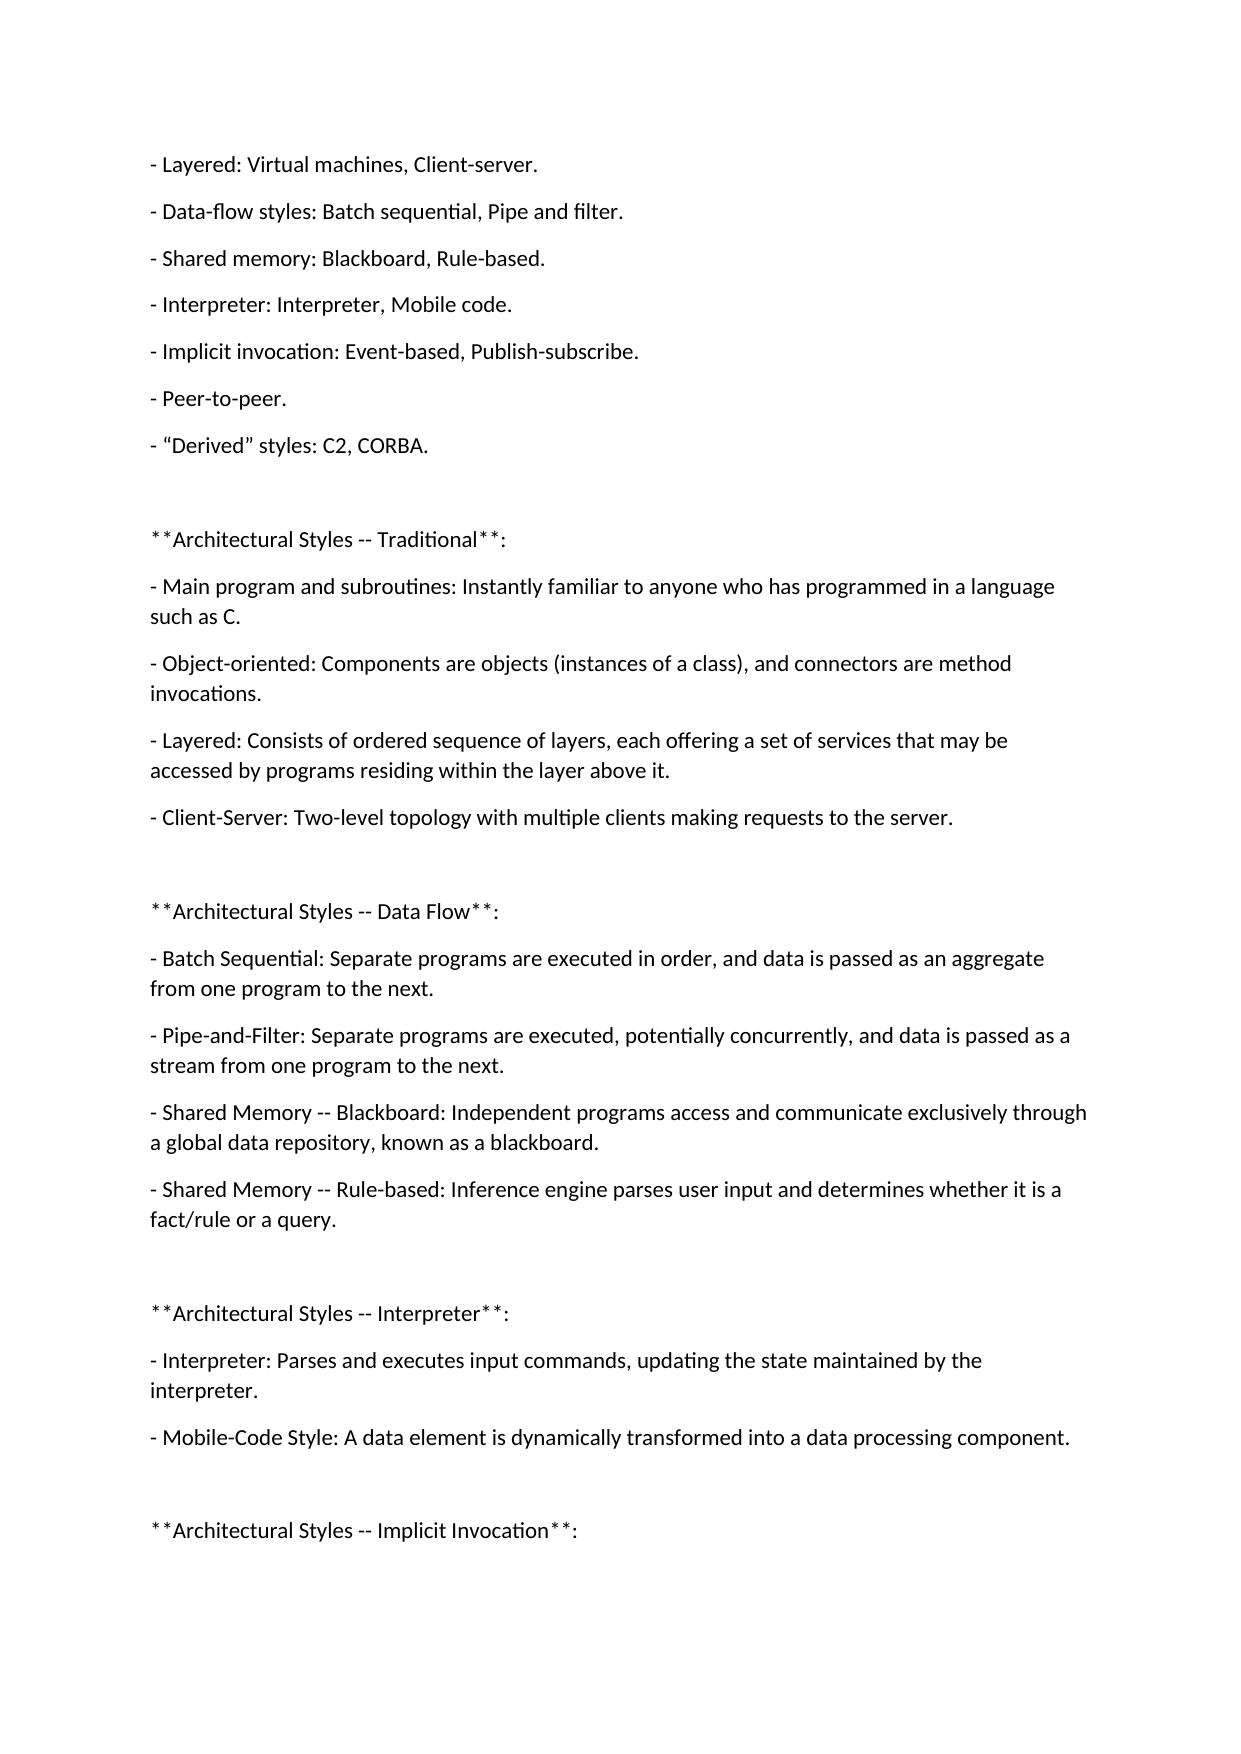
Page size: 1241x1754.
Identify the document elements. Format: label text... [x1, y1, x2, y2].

text - “Derived” styles: C2, CORBA. [150, 431, 1090, 459]
text - Mobile-Code Style: A data element is dynamically transformed into a data processing component. [150, 1423, 1090, 1451]
text - Client-Server: Two-level topology with multiple clients making requests to the server. [150, 803, 1090, 831]
text - Peer-to-peer. [150, 384, 1090, 412]
text - Data-flow styles: Batch sequential, Pipe and filter. [150, 197, 1090, 225]
text - Layered: Virtual machines, Client-server. [150, 150, 1090, 178]
text **Architectural Styles -- Implicit Invocation**: [150, 1517, 1090, 1545]
text - Interpreter: Interpreter, Mobile code. [150, 291, 1090, 319]
text - Main program and subroutines: Instantly familiar to anyone who has programmed in a language such as C. [150, 572, 1090, 630]
text - Object-oriented: Components are objects (instances of a class), and connectors are method invocations. [150, 649, 1090, 707]
text - Layered: Consists of ordered sequence of layers, each offering a set of services that may be accessed by programs residing within the layer above it. [150, 726, 1090, 784]
text - Shared Memory -- Blackboard: Independent programs access and communicate exclusively through a global data repository, known as a blackboard. [150, 1098, 1090, 1156]
text - Shared memory: Blackboard, Rule-based. [150, 244, 1090, 272]
text **Architectural Styles -- Interpreter**: [150, 1299, 1090, 1327]
text - Batch Sequential: Separate programs are executed in order, and data is passed as an aggregate from one program to the next. [150, 944, 1090, 1002]
text - Shared Memory -- Rule-based: Inference engine parses user input and determines whether it is a fact/rule or a query. [150, 1175, 1090, 1233]
text **Architectural Styles -- Data Flow**: [150, 897, 1090, 925]
text - Implicit invocation: Event-based, Publish-subscribe. [150, 337, 1090, 366]
text **Architectural Styles -- Traditional**: [150, 525, 1090, 553]
text - Interpreter: Parses and executes input commands, updating the state maintained by the interpreter. [150, 1346, 1090, 1404]
text - Pipe-and-Filter: Separate programs are executed, potentially concurrently, and data is passed as a stream from one program to the next. [150, 1021, 1090, 1079]
